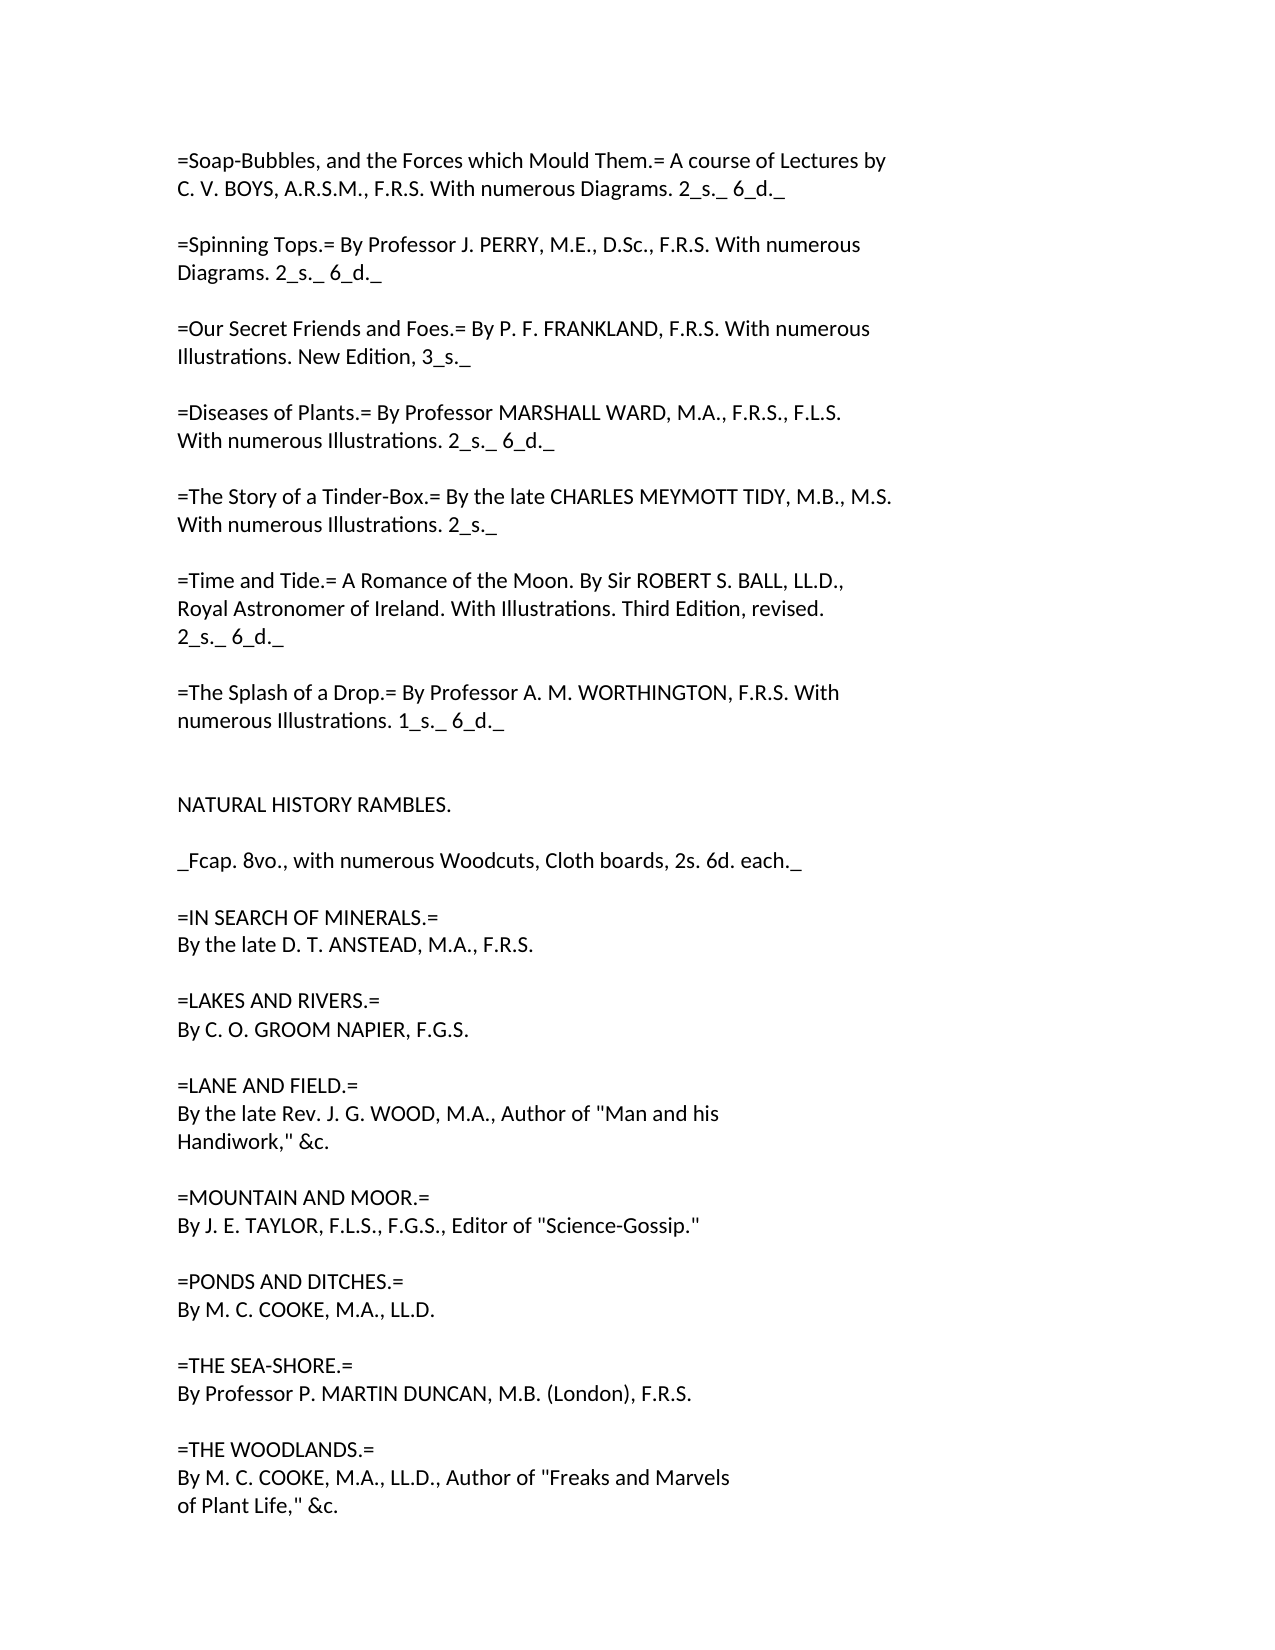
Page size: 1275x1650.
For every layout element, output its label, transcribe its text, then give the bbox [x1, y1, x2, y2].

text numerous Illustrations. 1_s._ 6_d._ [177, 706, 1186, 734]
text of Plant Life," &c. [177, 1491, 1186, 1519]
text Illustrations. New Edition, 3_s._ [177, 342, 1186, 370]
text With numerous Illustrations. 2_s._ [177, 510, 1186, 538]
text _Fcap. 8vo., with numerous Woodcuts, Cloth boards, 2s. 6d. each._ [177, 847, 1186, 874]
text By M. C. COOKE, M.A., LL.D. [177, 1295, 1186, 1323]
text =Our Secret Friends and Foes.= By P. F. FRANKLAND, F.R.S. With numerous [177, 314, 1186, 342]
text Royal Astronomer of Ireland. With Illustrations. Third Edition, revised. [177, 594, 1186, 622]
text =The Splash of a Drop.= By Professor A. M. WORTHINGTON, F.R.S. With [177, 678, 1186, 706]
text =LAKES AND RIVERS.= [177, 987, 1186, 1015]
text =Diseases of Plants.= By Professor MARSHALL WARD, M.A., F.R.S., F.L.S. [177, 398, 1186, 426]
text By J. E. TAYLOR, F.L.S., F.G.S., Editor of "Science-Gossip." [177, 1211, 1186, 1239]
text NATURAL HISTORY RAMBLES. [177, 791, 1186, 818]
text =Soap-Bubbles, and the Forces which Mould Them.= A course of Lectures by [177, 146, 1186, 174]
text =IN SEARCH OF MINERALS.= [177, 903, 1186, 931]
text =PONDS AND DITCHES.= [177, 1267, 1186, 1295]
text =THE SEA-SHORE.= [177, 1351, 1186, 1379]
text By the late Rev. J. G. WOOD, M.A., Author of "Man and his [177, 1099, 1186, 1127]
text By C. O. GROOM NAPIER, F.G.S. [177, 1015, 1186, 1043]
text =The Story of a Tinder-Box.= By the late CHARLES MEYMOTT TIDY, M.B., M.S. [177, 482, 1186, 510]
text =MOUNTAIN AND MOOR.= [177, 1183, 1186, 1211]
text =Time and Tide.= A Romance of the Moon. By Sir ROBERT S. BALL, LL.D., [177, 566, 1186, 594]
text C. V. BOYS, A.R.S.M., F.R.S. With numerous Diagrams. 2_s._ 6_d._ [177, 174, 1186, 202]
text =LANE AND FIELD.= [177, 1071, 1186, 1099]
text By the late D. T. ANSTEAD, M.A., F.R.S. [177, 931, 1186, 959]
text Diagrams. 2_s._ 6_d._ [177, 258, 1186, 286]
text By Professor P. MARTIN DUNCAN, M.B. (London), F.R.S. [177, 1379, 1186, 1407]
text =THE WOODLANDS.= [177, 1435, 1186, 1463]
text By M. C. COOKE, M.A., LL.D., Author of "Freaks and Marvels [177, 1463, 1186, 1491]
text =Spinning Tops.= By Professor J. PERRY, M.E., D.Sc., F.R.S. With numerous [177, 230, 1186, 258]
text 2_s._ 6_d._ [177, 622, 1186, 650]
text Handiwork," &c. [177, 1127, 1186, 1155]
text With numerous Illustrations. 2_s._ 6_d._ [177, 426, 1186, 454]
